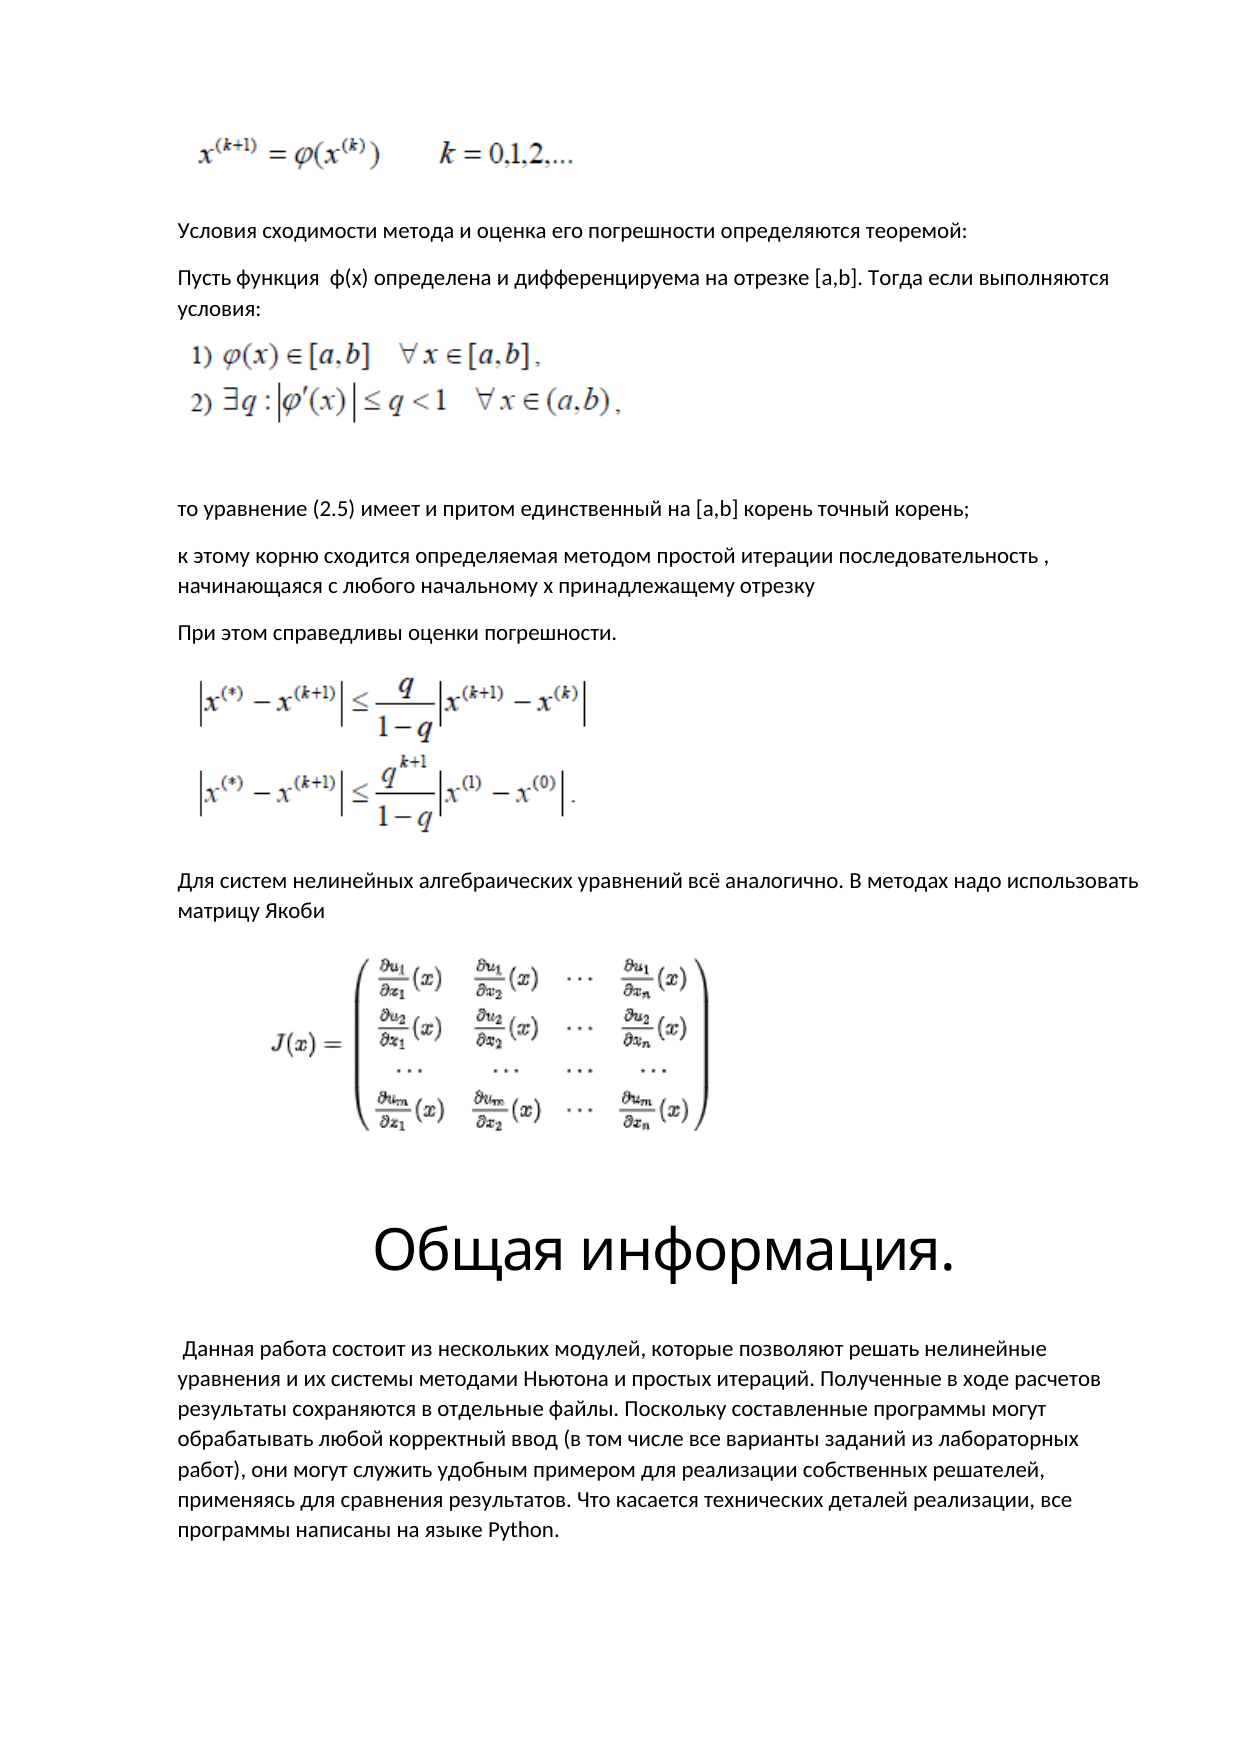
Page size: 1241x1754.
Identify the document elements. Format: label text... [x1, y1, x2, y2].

text Для систем нелинейных алгебраических уравнений всё аналогично. В методах надо использовать матрицу Якоби [177, 866, 1152, 924]
picture [177, 118, 585, 198]
text Условия сходимости метода и оценка его погрешности определяются теоремой: [177, 217, 1152, 245]
picture [177, 664, 645, 848]
title Общая информация. [177, 1208, 1152, 1287]
text Пусть функция ϕ(x) определена и дифференцируема на отрезке [a,b]. Тогда если выполняются условия: [177, 263, 1152, 322]
text то уравнение (2.5) имеет и притом единственный на [a,b] корень точный корень; [177, 494, 1152, 522]
picture [177, 340, 637, 429]
text При этом справедливы оценки погрешности. [177, 618, 1152, 646]
picture [252, 943, 746, 1142]
text к этому корню сходится определяемая методом простой итерации последовательность , начинающаяся с любого начальному х принадлежащему отрезку [177, 541, 1152, 599]
